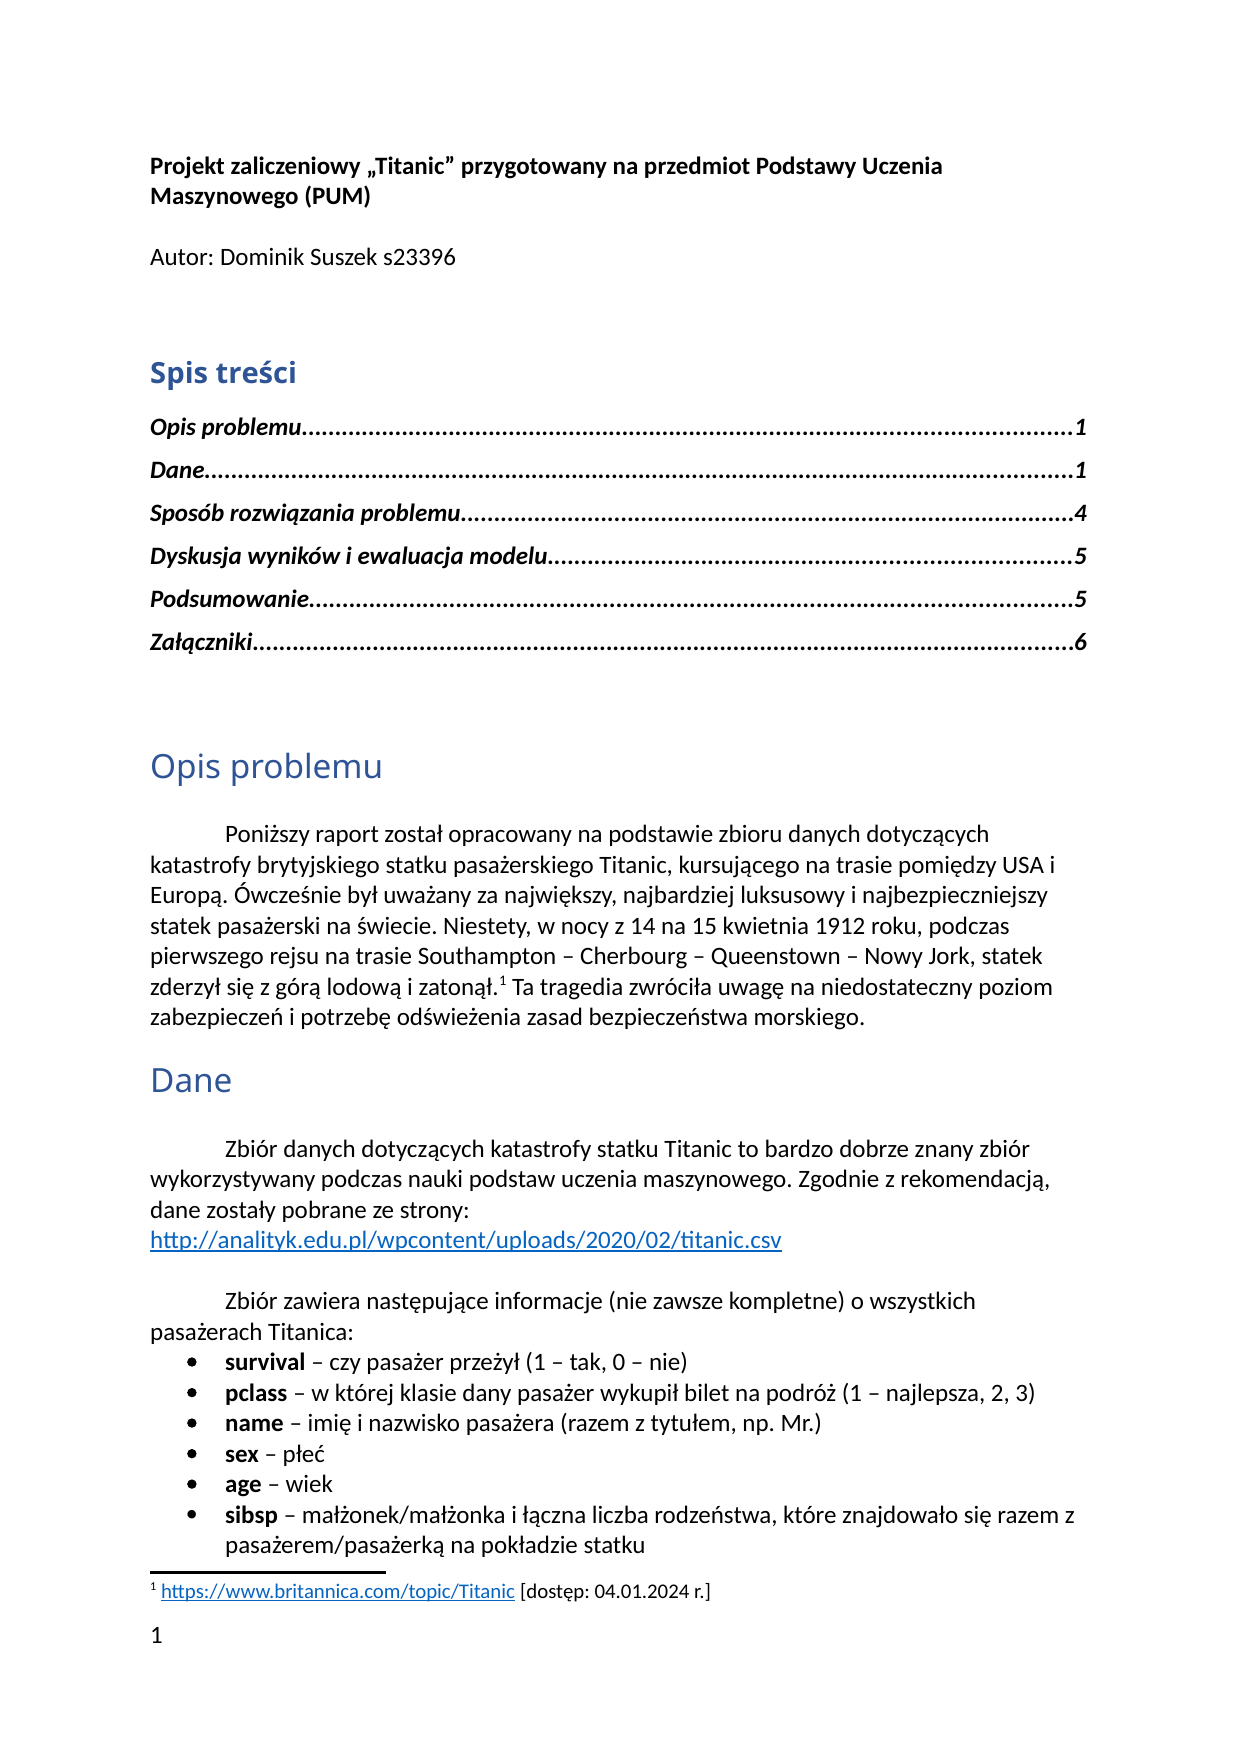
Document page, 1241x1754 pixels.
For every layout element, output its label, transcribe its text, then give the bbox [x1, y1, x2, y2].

subtitle Dane [150, 1057, 1090, 1102]
list sex – płeć [187, 1438, 1090, 1469]
list age – wiek [187, 1469, 1090, 1499]
text Poniższy raport został opracowany na podstawie zbioru danych dotyczących katastrofy brytyjskiego statku pasażerskiego Titanic, kursującego na trasie pomiędzy USA i Europą. Ówcześnie był uważany za największy, najbardziej luksusowy i najbezpieczniejszy statek pasażerski na świecie. Niestety, w nocy z 14 na 15 kwietnia 1912 roku, podczas pierwszego rejsu na trasie Southampton – Cherbourg – Queenstown – Nowy Jork, statek zderzył się z górą lodową i zatonął. Ta tragedia zwróciła uwagę na niedostateczny poziom zabezpieczeń i potrzebę odświeżenia zasad bezpieczeństwa morskiego. [150, 818, 1090, 1032]
text Zbiór danych dotyczących katastrofy statku Titanic to bardzo dobrze znany zbiór wykorzystywany podczas nauki podstaw uczenia maszynowego. Zgodnie z rekomendacją, dane zostały pobrane ze strony: http://analityk.edu.pl/wpcontent/uploads/2020/02/titanic.csv [150, 1133, 1090, 1255]
text Zbiór zawiera następujące informacje (nie zawsze kompletne) o wszystkich pasażerach Titanica: [150, 1286, 1090, 1347]
text Autor: Dominik Suszek s23396 [150, 242, 1090, 272]
list sibsp – małżonek/małżonka i łączna liczba rodzeństwa, które znajdowało się razem z pasażerem/pasażerką na pokładzie statku [187, 1499, 1090, 1560]
list survival – czy pasażer przeżył (1 – tak, 0 – nie) [187, 1347, 1090, 1377]
subtitle Opis problemu [150, 742, 1090, 788]
list name – imię i nazwisko pasażera (razem z tytułem, np. Mr.) [187, 1408, 1090, 1438]
list pclass – w której klasie dany pasażer wykupił bilet na podróż (1 – najlepsza, 2, 3) [187, 1377, 1090, 1408]
text Projekt zaliczeniowy „Titanic” przygotowany na przedmiot Podstawy Uczenia Maszynowego (PUM) [150, 150, 1090, 211]
